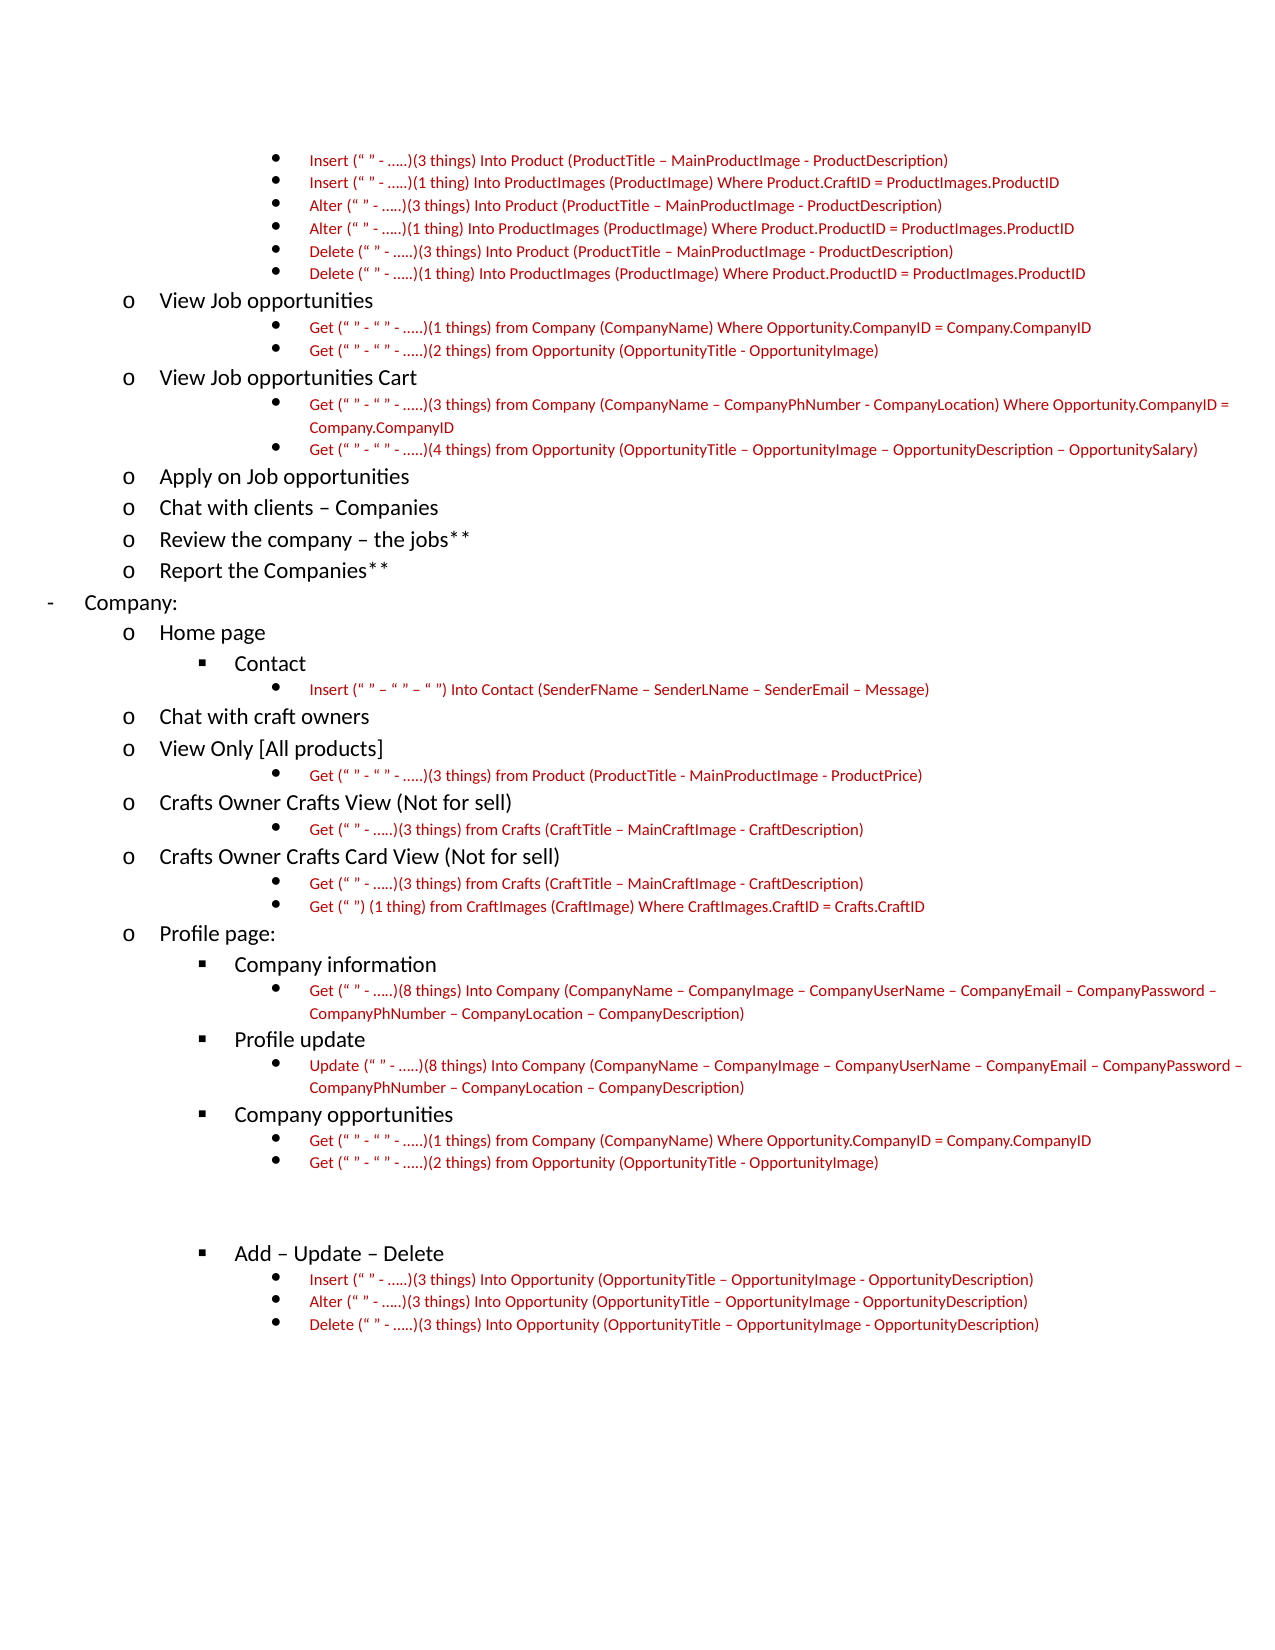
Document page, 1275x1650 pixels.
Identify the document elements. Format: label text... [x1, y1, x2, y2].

list Alter (“ ” - …..)(3 things) Into Opportunity (OpportunityTitle – OpportunityImage - OpportunityDescription) [272, 1292, 1275, 1313]
list Get (“ ” - …..)(3 things) from Crafts (CraftTitle – MainCraftImage - CraftDescription) [272, 873, 1275, 894]
list Insert (“ ” – “ ” – “ ”) Into Contact (SenderFName – SenderLName – SenderEmail – Message) [272, 679, 1275, 701]
list Profile update [197, 1025, 1275, 1053]
list Get (“ ” - “ ” - …..)(1 things) from Company (CompanyName) Where Opportunity.CompanyID = Company.CompanyID [272, 1130, 1275, 1151]
list Get (“ ” - “ ” - …..)(3 things) from Product (ProductTitle - MainProductImage - ProductPrice) [272, 765, 1275, 786]
list Home page [122, 618, 1275, 647]
list Alter (“ ” - …..)(3 things) Into Product (ProductTitle – MainProductImage - ProductDescription) [272, 195, 1275, 216]
list Delete (“ ” - …..)(3 things) Into Opportunity (OpportunityTitle – OpportunityImage - OpportunityDescription) [272, 1314, 1275, 1336]
list Chat with clients – Companies [122, 493, 1275, 522]
list Company: [47, 588, 1275, 616]
list Chat with craft owners [122, 702, 1275, 731]
list Get (“ ” - “ ” - …..)(1 things) from Company (CompanyName) Where Opportunity.CompanyID = Company.CompanyID [272, 318, 1275, 339]
list Report the Companies** [122, 556, 1275, 585]
list Get (“ ”) (1 thing) from CraftImages (CraftImage) Where CraftImages.CraftID = Crafts.CraftID [272, 896, 1275, 917]
list Crafts Owner Crafts View (Not for sell) [122, 788, 1275, 817]
list Crafts Owner Crafts Card View (Not for sell) [122, 842, 1275, 871]
list Apply on Job opportunities [122, 462, 1275, 491]
list Alter (“ ” - …..)(1 thing) Into ProductImages (ProductImage) Where Product.ProductID = ProductImages.ProductID [272, 218, 1275, 239]
list View Job opportunities [122, 286, 1275, 315]
list Insert (“ ” - …..)(1 thing) Into ProductImages (ProductImage) Where Product.CraftID = ProductImages.ProductID [272, 173, 1275, 194]
list Get (“ ” - …..)(8 things) Into Company (CompanyName – CompanyImage – CompanyUserName – CompanyEmail – CompanyPassword – CompanyPhNumber – CompanyLocation – CompanyDescription) [272, 981, 1275, 1023]
list Company opportunities [197, 1100, 1275, 1128]
list Add – Update – Delete [197, 1239, 1275, 1267]
list Delete (“ ” - …..)(3 things) Into Product (ProductTitle – MainProductImage - ProductDescription) [272, 241, 1275, 262]
list Company information [197, 950, 1275, 978]
list View Job opportunities Cart [122, 363, 1275, 392]
list Get (“ ” - …..)(3 things) from Crafts (CraftTitle – MainCraftImage - CraftDescription) [272, 819, 1275, 840]
list Contact [197, 649, 1275, 677]
list Delete (“ ” - …..)(1 thing) Into ProductImages (ProductImage) Where Product.ProductID = ProductImages.ProductID [272, 263, 1275, 284]
list Get (“ ” - “ ” - …..)(3 things) from Company (CompanyName – CompanyPhNumber - CompanyLocation) Where Opportunity.CompanyID = Company.CompanyID [272, 394, 1275, 437]
list Get (“ ” - “ ” - …..)(4 things) from Opportunity (OpportunityTitle – OpportunityImage – OpportunityDescription – OpportunitySalary) [272, 439, 1275, 460]
list Review the company – the jobs** [122, 525, 1275, 554]
list Update (“ ” - …..)(8 things) Into Company (CompanyName – CompanyImage – CompanyUserName – CompanyEmail – CompanyPassword – CompanyPhNumber – CompanyLocation – CompanyDescription) [272, 1055, 1275, 1098]
list Get (“ ” - “ ” - …..)(2 things) from Opportunity (OpportunityTitle - OpportunityImage) [272, 1153, 1275, 1174]
list Insert (“ ” - …..)(3 things) Into Opportunity (OpportunityTitle – OpportunityImage - OpportunityDescription) [272, 1269, 1275, 1290]
list View Only [All products] [122, 734, 1275, 763]
list Insert (“ ” - …..)(3 things) Into Product (ProductTitle – MainProductImage - ProductDescription) [272, 150, 1275, 171]
list Profile page: [122, 919, 1275, 948]
list Get (“ ” - “ ” - …..)(2 things) from Opportunity (OpportunityTitle - OpportunityImage) [272, 340, 1275, 361]
